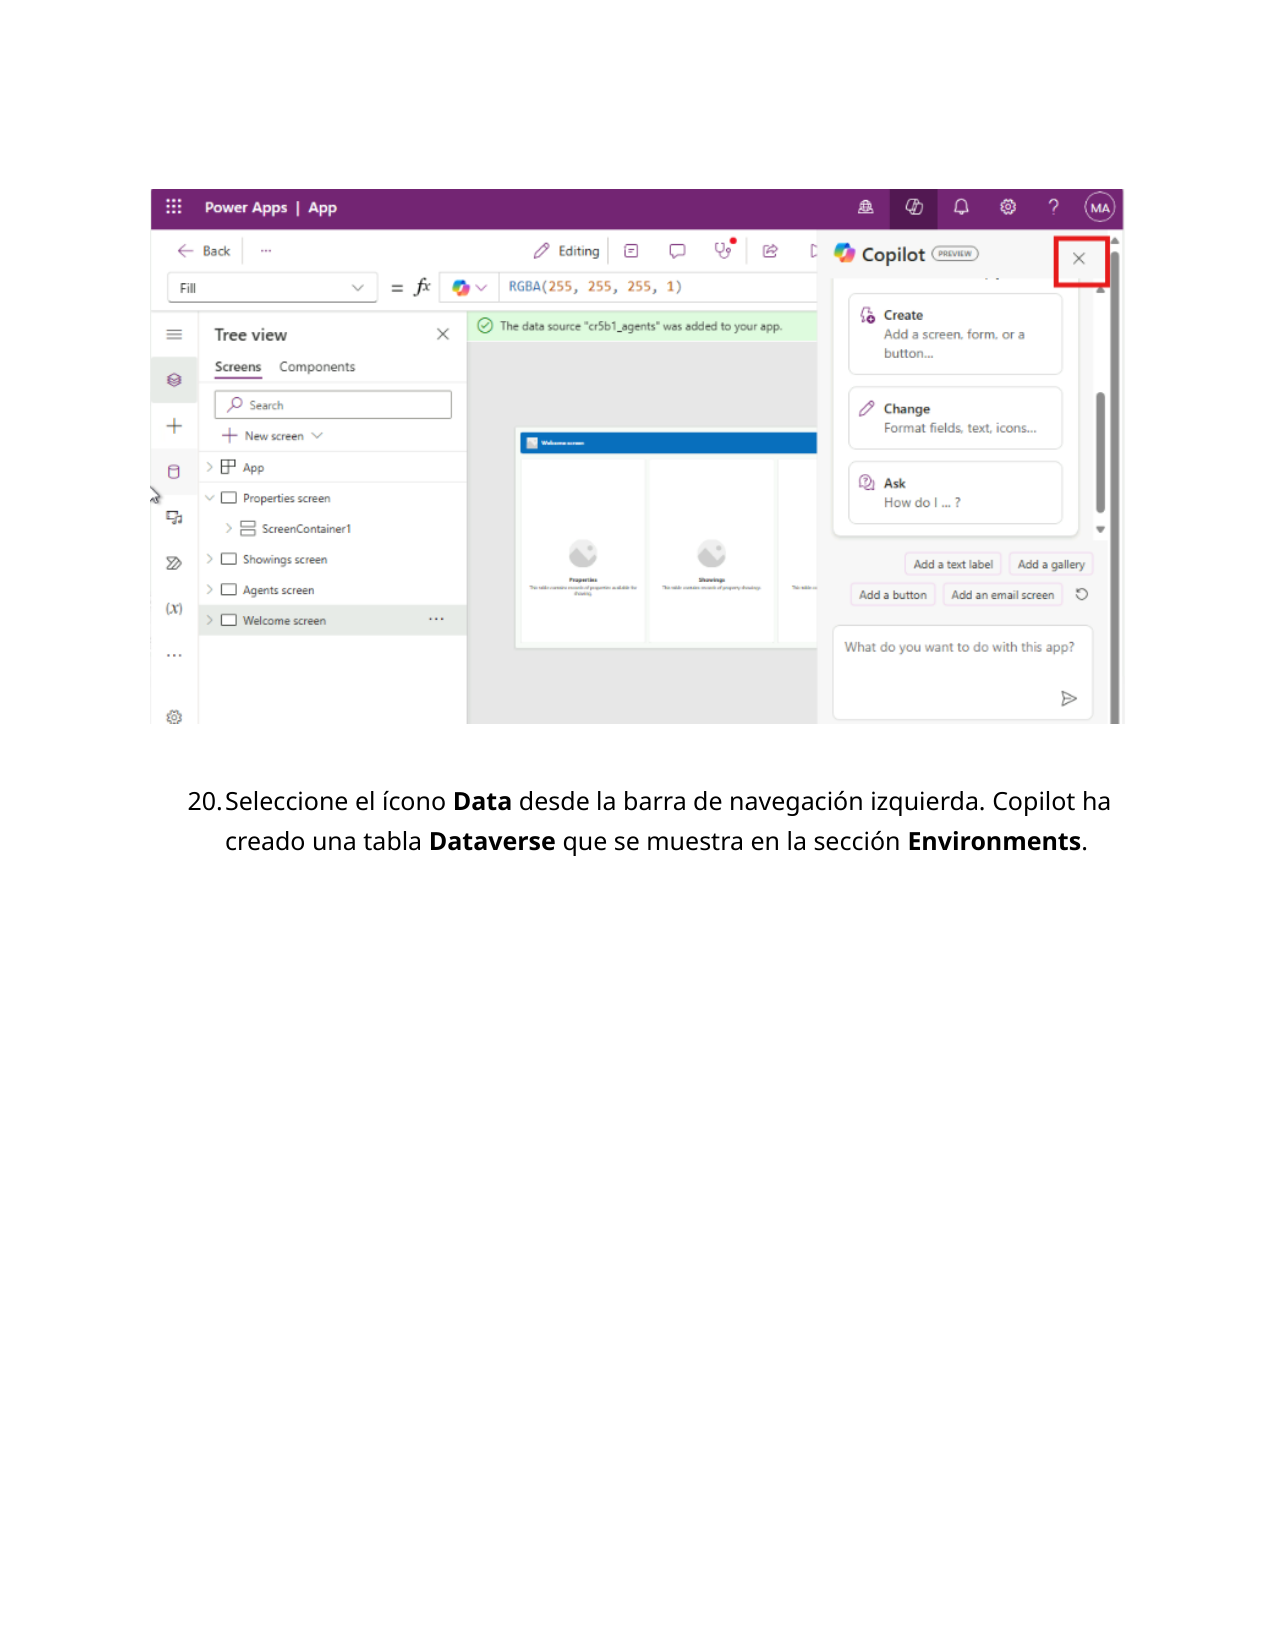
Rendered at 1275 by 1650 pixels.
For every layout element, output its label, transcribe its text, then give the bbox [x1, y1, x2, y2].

picture [150, 189, 1125, 724]
list Seleccione el ícono Data desde la barra de navegación izquierda. Copilot ha creado una tabla Dataverse que se muestra en la sección Environments. [187, 784, 1125, 857]
